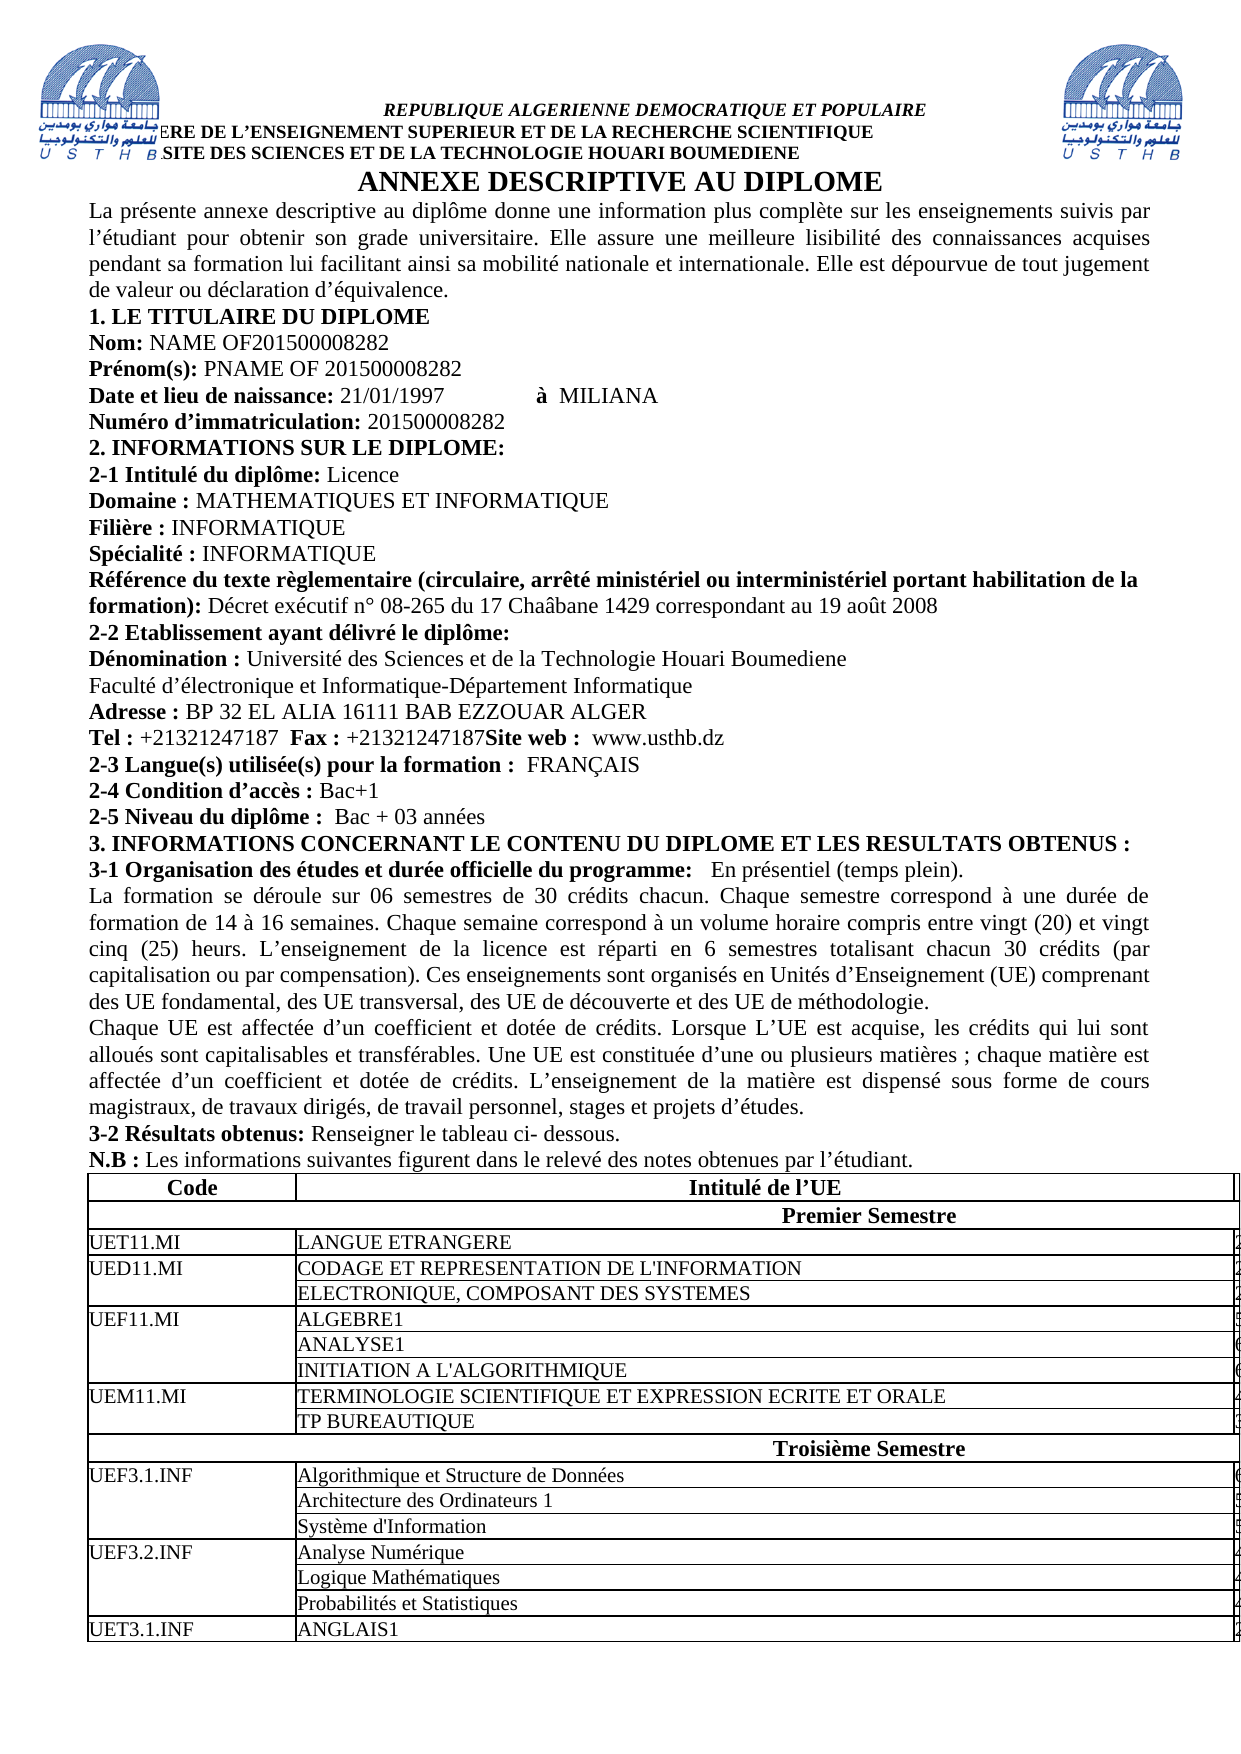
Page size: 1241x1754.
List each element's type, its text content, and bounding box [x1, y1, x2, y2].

table_cell UED11.MI [89, 1256, 295, 1305]
table_cell UET11.MI [89, 1230, 295, 1254]
table_cell Analyse Numérique [297, 1540, 1233, 1564]
text 3-1 Organisation des études et durée officielle du programme: En présentiel (temps plein). [88, 856, 1152, 882]
text 1. LE TITULAIRE DU DIPLOME [88, 303, 1152, 329]
table_cell Troisième Semestre [89, 1435, 1239, 1461]
picture [35, 43, 161, 169]
text Numéro d’immatriculation: 201500008282 [88, 408, 1152, 434]
text 2-5 Niveau du diplôme : Bac + 03 années [88, 803, 1152, 830]
text 2-3 Langue(s) utilisée(s) pour la formation : FRANÇAIS [88, 751, 1152, 777]
text Référence du texte règlementaire (circulaire, arrêté ministériel ou interministériel portant habilitation de la formation): Décret exécutif n° 08-265 du 17 Chaâbane 1429 correspondant au 19 août 2008 [88, 566, 1152, 619]
text Prénom(s): PNAME OF 201500008282 [88, 355, 1152, 382]
table_cell INITIATION A L'ALGORITHMIQUE [297, 1358, 1233, 1382]
table_cell Système d'Information [297, 1514, 1233, 1538]
table_cell Premier Semestre [89, 1202, 1239, 1228]
table_cell TP BUREAUTIQUE [297, 1409, 1233, 1433]
text Date et lieu de naissance: 21/01/1997 à MILIANA [88, 382, 1152, 408]
table_cell LANGUE ETRANGERE [297, 1230, 1233, 1254]
text Tel : +21321247187 Fax : +21321247187Site web : www.usthb.dz [88, 724, 1152, 751]
table_cell TERMINOLOGIE SCIENTIFIQUE ET EXPRESSION ECRITE ET ORALE [297, 1384, 1233, 1408]
text 3-2 Résultats obtenus: Renseigner le tableau ci- dessous. [88, 1120, 1152, 1146]
text Adresse : BP 32 EL ALIA 16111 BAB EZZOUAR ALGER [88, 698, 1152, 724]
table_cell Architecture des Ordinateurs 1 [297, 1488, 1233, 1512]
table_cell ANALYSE1 [297, 1332, 1233, 1356]
text ANNEXE DESCRIPTIVE AU DIPLOME [88, 164, 1152, 197]
text N.B : Les informations suivantes figurent dans le relevé des notes obtenues par l’étudiant. [88, 1146, 1152, 1172]
table_cell ANGLAIS1 [297, 1617, 1233, 1641]
text Domaine : MATHEMATIQUES ET INFORMATIQUE [88, 487, 1152, 513]
table_cell UEM11.MI [89, 1384, 295, 1433]
table_cell Logique Mathématiques [297, 1565, 1233, 1589]
text Chaque UE est affectée d’un coefficient et dotée de crédits. Lorsque L’UE est acquise, les crédits qui lui sont alloués sont capitalisables et transférables. Une UE est constituée d’une ou plusieurs matières ; chaque matière est affectée d’un coefficient et dotée de crédits. L’enseignement de la matière est dispensé sous forme de cours magistraux, de travaux dirigés, de travail personnel, stages et projets d’études. [88, 1014, 1152, 1120]
picture [1058, 43, 1184, 169]
text Filière : INFORMATIQUE [88, 513, 1152, 540]
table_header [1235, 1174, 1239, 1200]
text 2. INFORMATIONS SUR LE DIPLOME: [88, 434, 1152, 461]
text 3. INFORMATIONS CONCERNANT LE CONTENU DU DIPLOME ET LES RESULTATS OBTENUS : [88, 830, 1152, 856]
table_cell ALGEBRE1 [297, 1307, 1233, 1331]
table_cell Probabilités et Statistiques [297, 1591, 1233, 1615]
text Nom: NAME OF201500008282 [88, 329, 1152, 355]
table_cell UEF3.1.INF [89, 1463, 295, 1538]
table_cell UEF3.2.INF [89, 1540, 295, 1615]
text Spécialité : INFORMATIQUE [88, 540, 1152, 566]
table_cell Algorithmique et Structure de Données [297, 1463, 1233, 1487]
text Faculté d’électronique et Informatique-Département Informatique [88, 672, 1152, 698]
table_header Code [89, 1174, 295, 1200]
table_cell UEF11.MI [89, 1307, 295, 1382]
text Dénomination : Université des Sciences et de la Technologie Houari Boumediene [88, 645, 1152, 672]
table_cell CODAGE ET REPRESENTATION DE L'INFORMATION [297, 1256, 1233, 1279]
text 2-1 Intitulé du diplôme: Licence [88, 461, 1152, 487]
table_cell UET3.1.INF [89, 1617, 295, 1641]
text 2-2 Etablissement ayant délivré le diplôme: [88, 619, 1152, 645]
table_cell ELECTRONIQUE, COMPOSANT DES SYSTEMES [297, 1281, 1233, 1305]
table_header Intitulé de l’UE [297, 1174, 1233, 1200]
text 2-4 Condition d’accès : Bac+1 [88, 777, 1152, 803]
text La formation se déroule sur 06 semestres de 30 crédits chacun. Chaque semestre correspond à une durée de formation de 14 à 16 semaines. Chaque semaine correspond à un volume horaire compris entre vingt (20) et vingt cinq (25) heurs. L’enseignement de la licence est réparti en 6 semestres totalisant chacun 30 crédits (par capitalisation ou par compensation). Ces enseignements sont organisés en Unités d’Enseignement (UE) comprenant des UE fondamental, des UE transversal, des UE de découverte et des UE de méthodologie. [88, 882, 1152, 1014]
